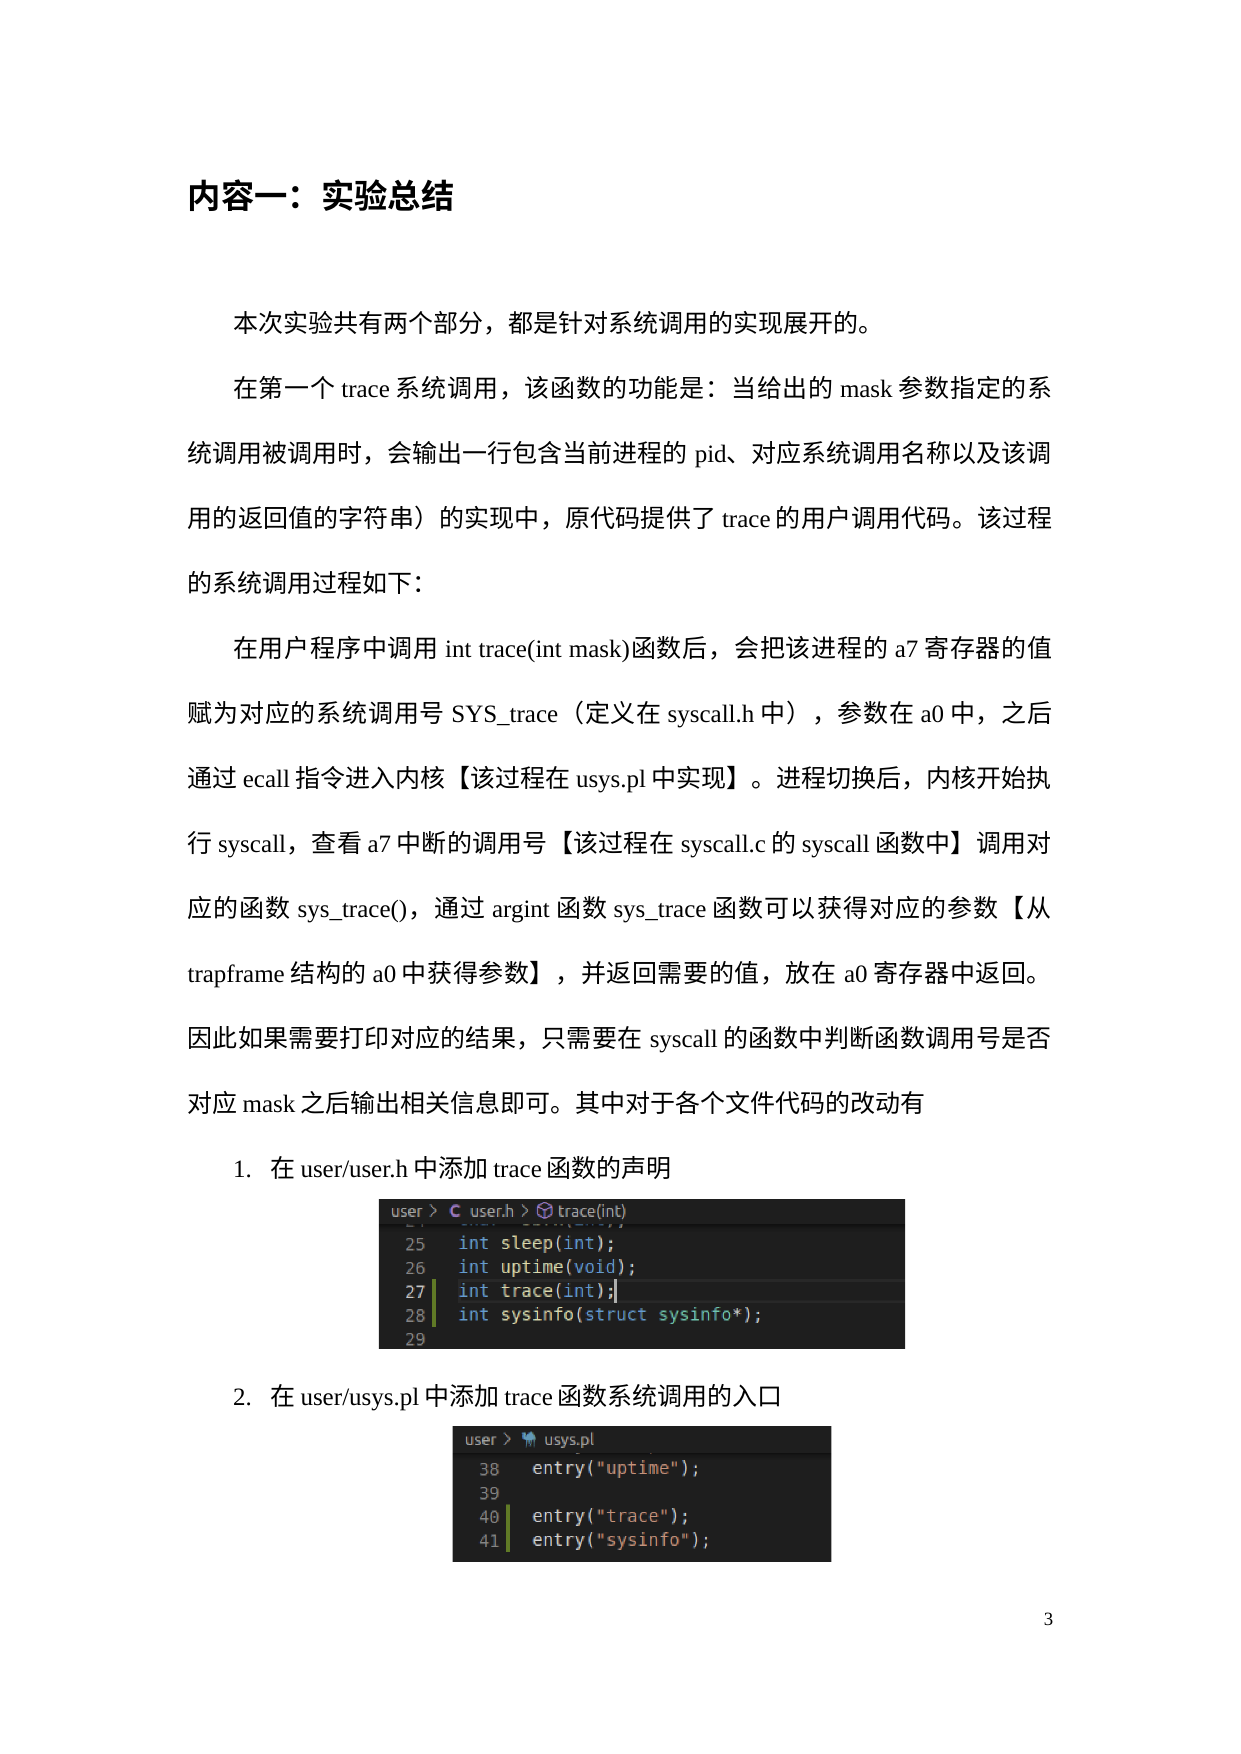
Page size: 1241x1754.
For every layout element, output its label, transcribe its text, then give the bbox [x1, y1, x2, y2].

text 在用户程序中调用int trace(int mask)函数后，会把该进程的a7寄存器的值赋为对应的系统调用号SYS_trace（定义在syscall.h中），参数在a0中，之后通过ecall指令进入内核【该过程在usys.pl中实现】。进程切换后，内核开始执行syscall，查看a7中断的调用号【该过程在syscall.c的syscall函数中】调用对应的函数sys_trace()，通过argint函数sys_trace函数可以获得对应的参数【从trapframe结构的a0中获得参数】，并返回需要的值，放在a0寄存器中返回。因此如果需要打印对应的结果，只需要在syscall的函数中判断函数调用号是否对应mask之后输出相关信息即可。其中对于各个文件代码的改动有 [187, 614, 1053, 1134]
picture [452, 1426, 832, 1562]
list 在user/user.h中添加trace函数的声明 [233, 1134, 1053, 1199]
list 在user/usys.pl中添加trace函数系统调用的入口 [233, 1362, 1053, 1427]
text 在第一个trace系统调用，该函数的功能是：当给出的mask参数指定的系统调用被调用时，会输出一行包含当前进程的pid、对应系统调用名称以及该调用的返回值的字符串）的实现中，原代码提供了trace的用户调用代码。该过程的系统调用过程如下： [187, 354, 1053, 614]
text 本次实验共有两个部分，都是针对系统调用的实现展开的。 [187, 289, 1053, 354]
subtitle 内容一：实验总结 [187, 162, 1053, 227]
picture [378, 1199, 905, 1349]
